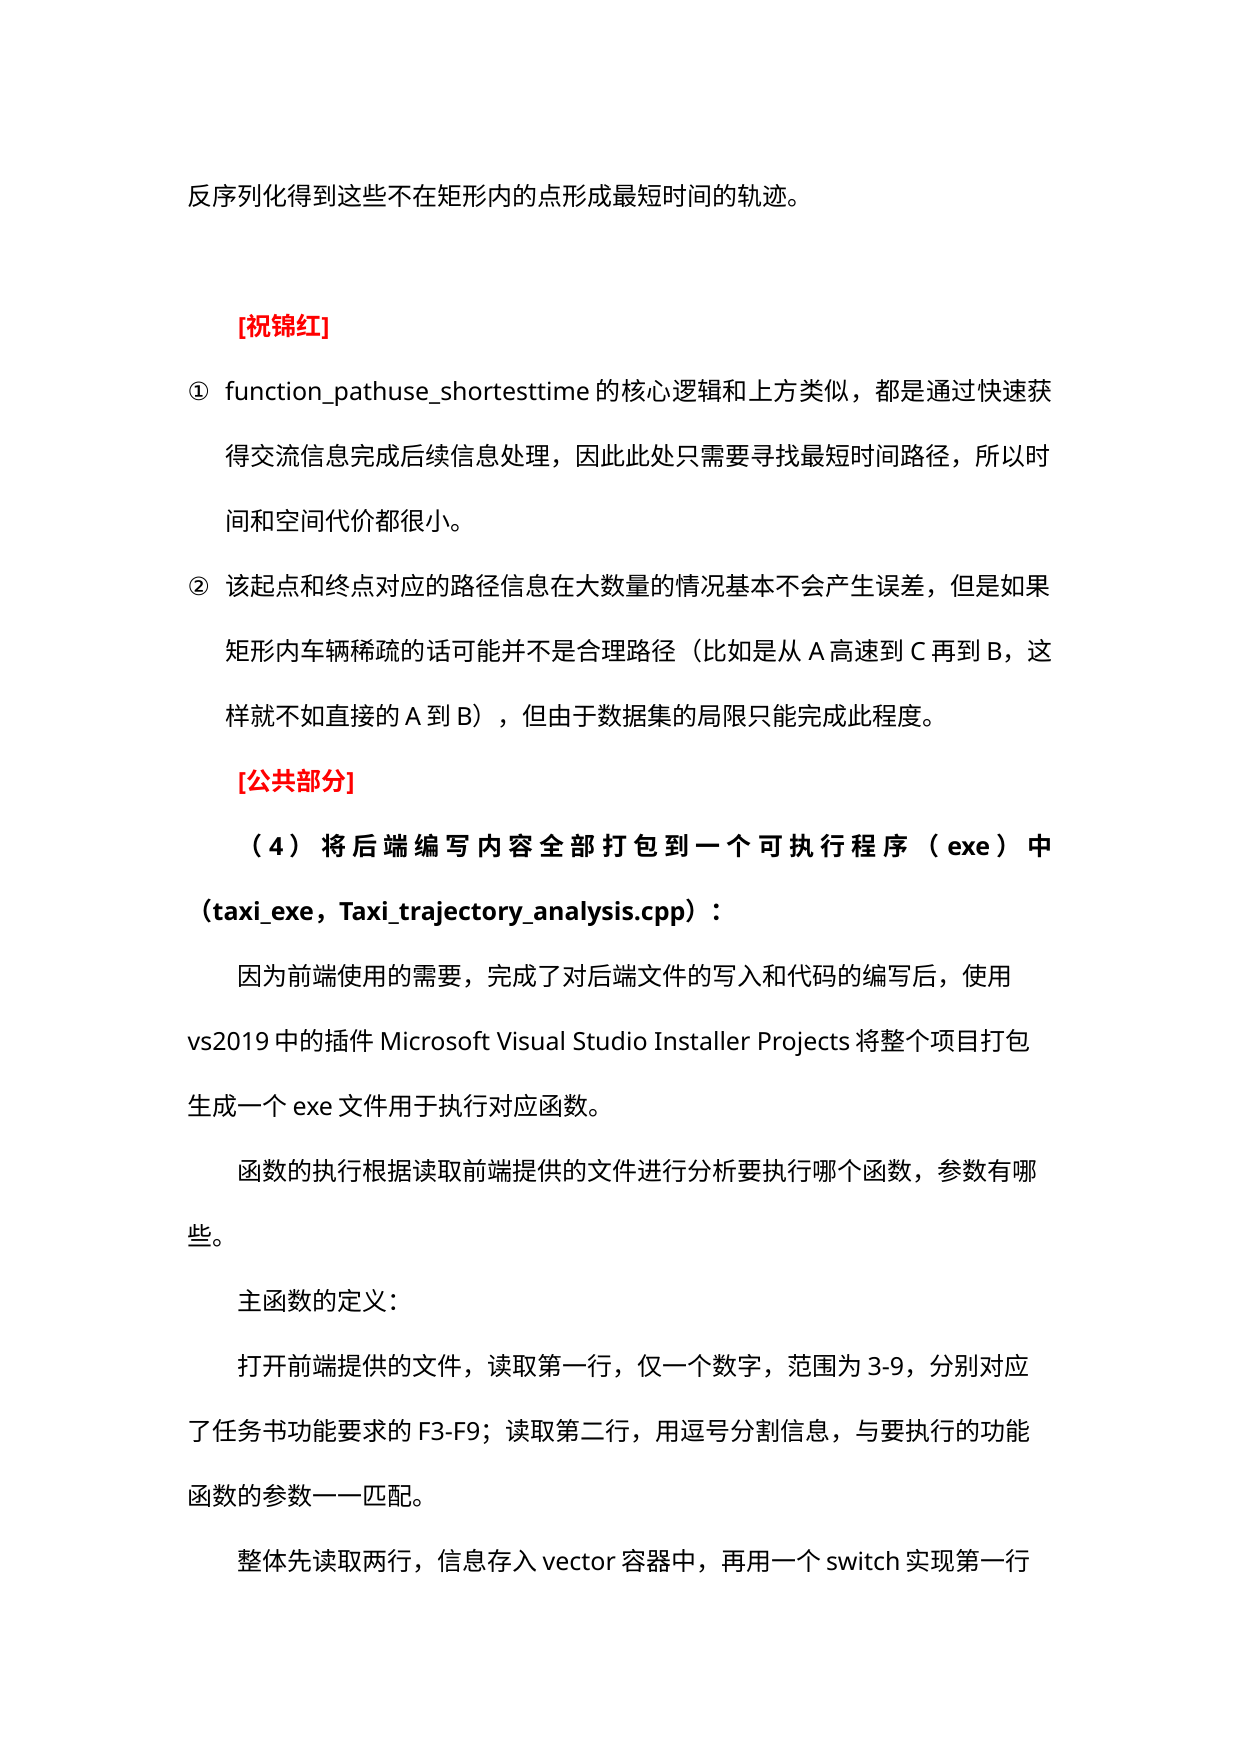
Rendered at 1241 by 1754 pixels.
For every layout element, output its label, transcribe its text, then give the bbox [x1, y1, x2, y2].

list 因为前端使用的需要，完成了对后端文件的写入和代码的编写后，使用vs2019中的插件Microsoft Visual Studio Installer Projects将整个项目打包生成一个exe文件用于执行对应函数。 [187, 942, 1053, 1137]
list function_pathuse_shortesttime的核心逻辑和上方类似，都是通过快速获得交流信息完成后续信息处理，因此此处只需要寻找最短时间路径，所以时间和空间代价都很小。 [187, 357, 1053, 552]
list [祝锦红] [187, 292, 1053, 357]
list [187, 1527, 1053, 1592]
list 函数的执行根据读取前端提供的文件进行分析要执行哪个函数，参数有哪些。 [187, 1137, 1053, 1267]
list （4）将后端编写内容全部打包到一个可执行程序（exe）中（taxi_exe，Taxi_trajectory_analysis.cpp）： [187, 812, 1053, 942]
list 主函数的定义： [187, 1267, 1053, 1332]
list 该起点和终点对应的路径信息在大数量的情况基本不会产生误差，但是如果矩形内车辆稀疏的话可能并不是合理路径（比如是从A高速到C再到B，这样就不如直接的A到B），但由于数据集的局限只能完成此程度。 [187, 552, 1053, 747]
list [187, 162, 1053, 227]
list 打开前端提供的文件，读取第一行，仅一个数字，范围为3-9，分别对应了任务书功能要求的F3-F9；读取第二行，用逗号分割信息，与要执行的功能函数的参数一一匹配。 [187, 1332, 1053, 1527]
list [公共部分] [187, 747, 1053, 812]
